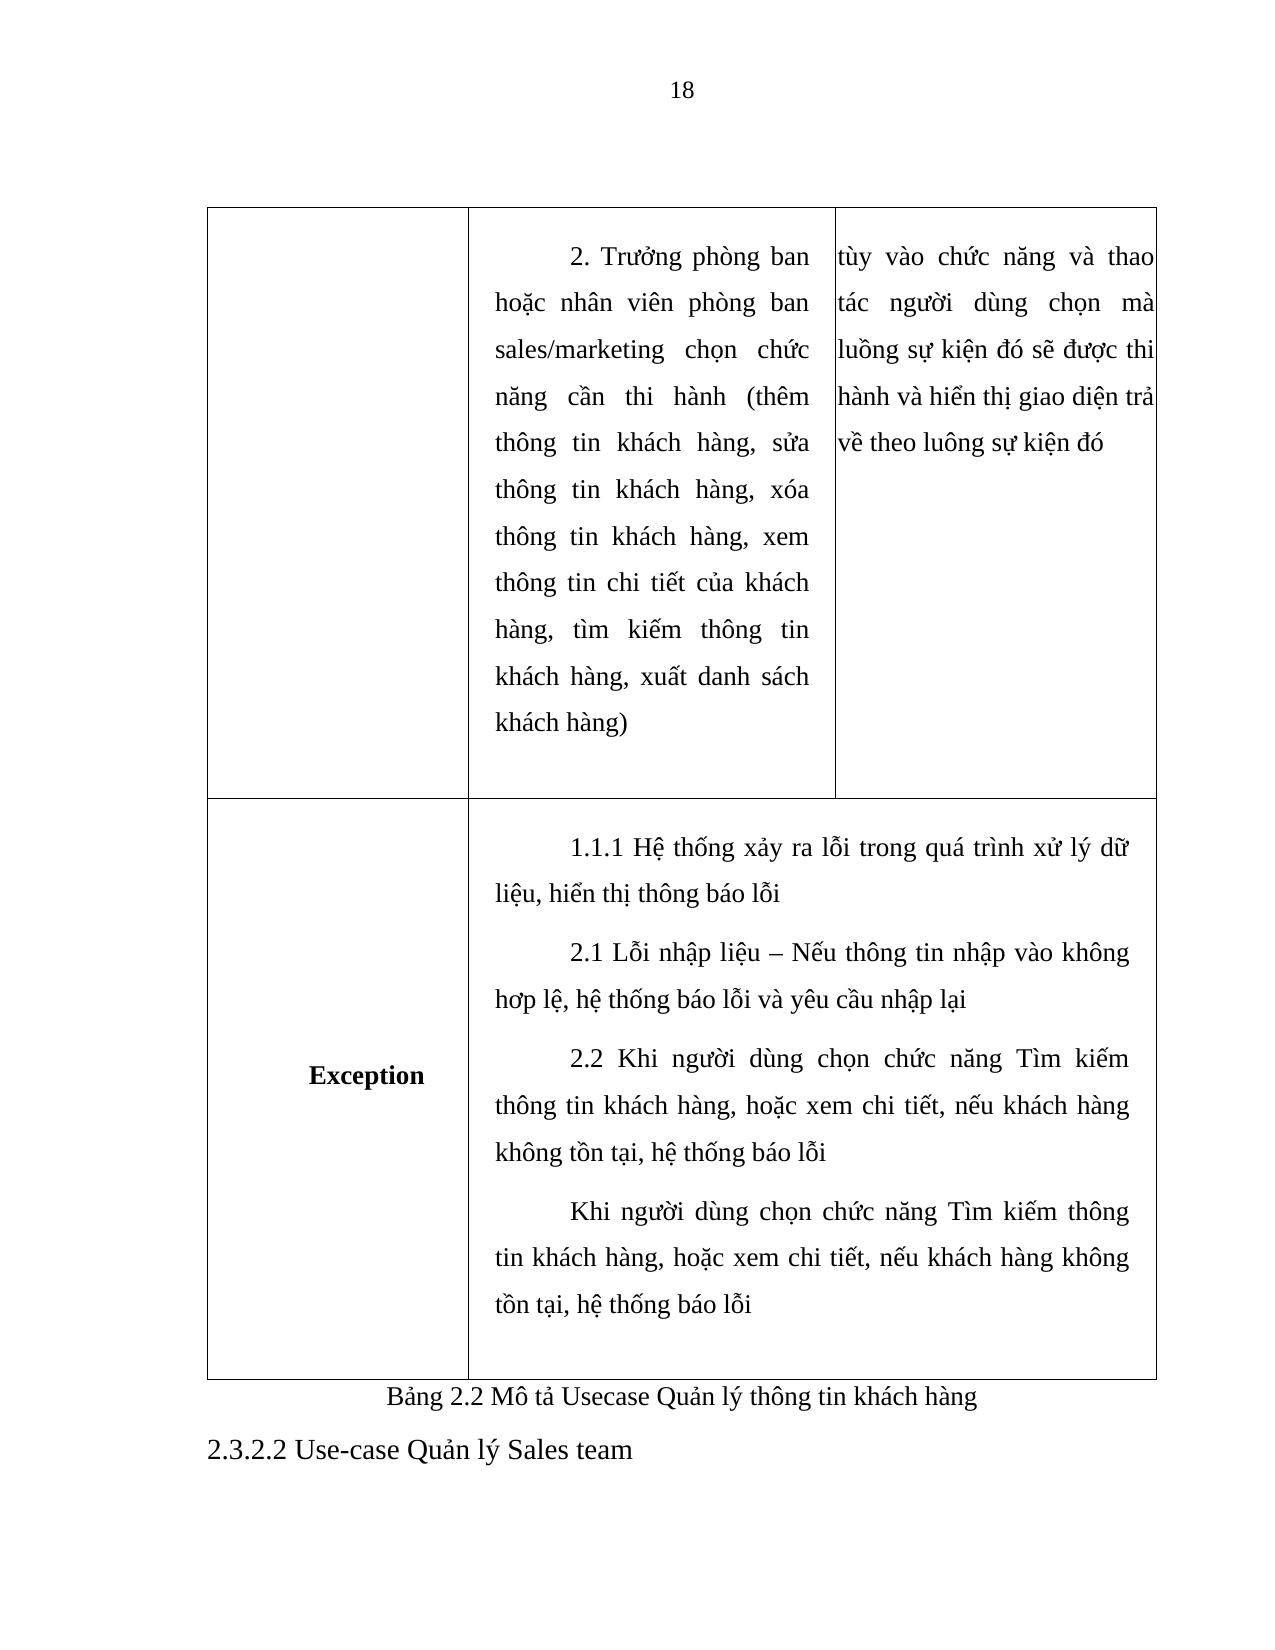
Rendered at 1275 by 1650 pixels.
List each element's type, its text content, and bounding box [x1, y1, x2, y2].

table_cell Exception [208, 799, 468, 1379]
table_cell 1.1.1 Hệ thống xảy ra lỗi trong quá trình xử lý dữ liệu, hiển thị thông báo lỗi 2.1 Lỗi nhập liệu – Nếu thông tin nhập vào không hơp lệ, hệ thống báo lỗi và yêu cầu nhập lại 2.2 Khi người dùng chọn chức năng Tìm kiếm thông tin khách hàng, hoặc xem chi tiết, nếu khách hàng không tồn tại, hệ thống báo lỗi Khi người dùng chọn chức năng Tìm kiếm thông tin khách hàng, hoặc xem chi tiết, nếu khách hàng không tồn tại, hệ thống báo lỗi [469, 799, 1156, 1379]
text 2.3.2.2 Use-case Quản lý Sales team [207, 1432, 1157, 1466]
